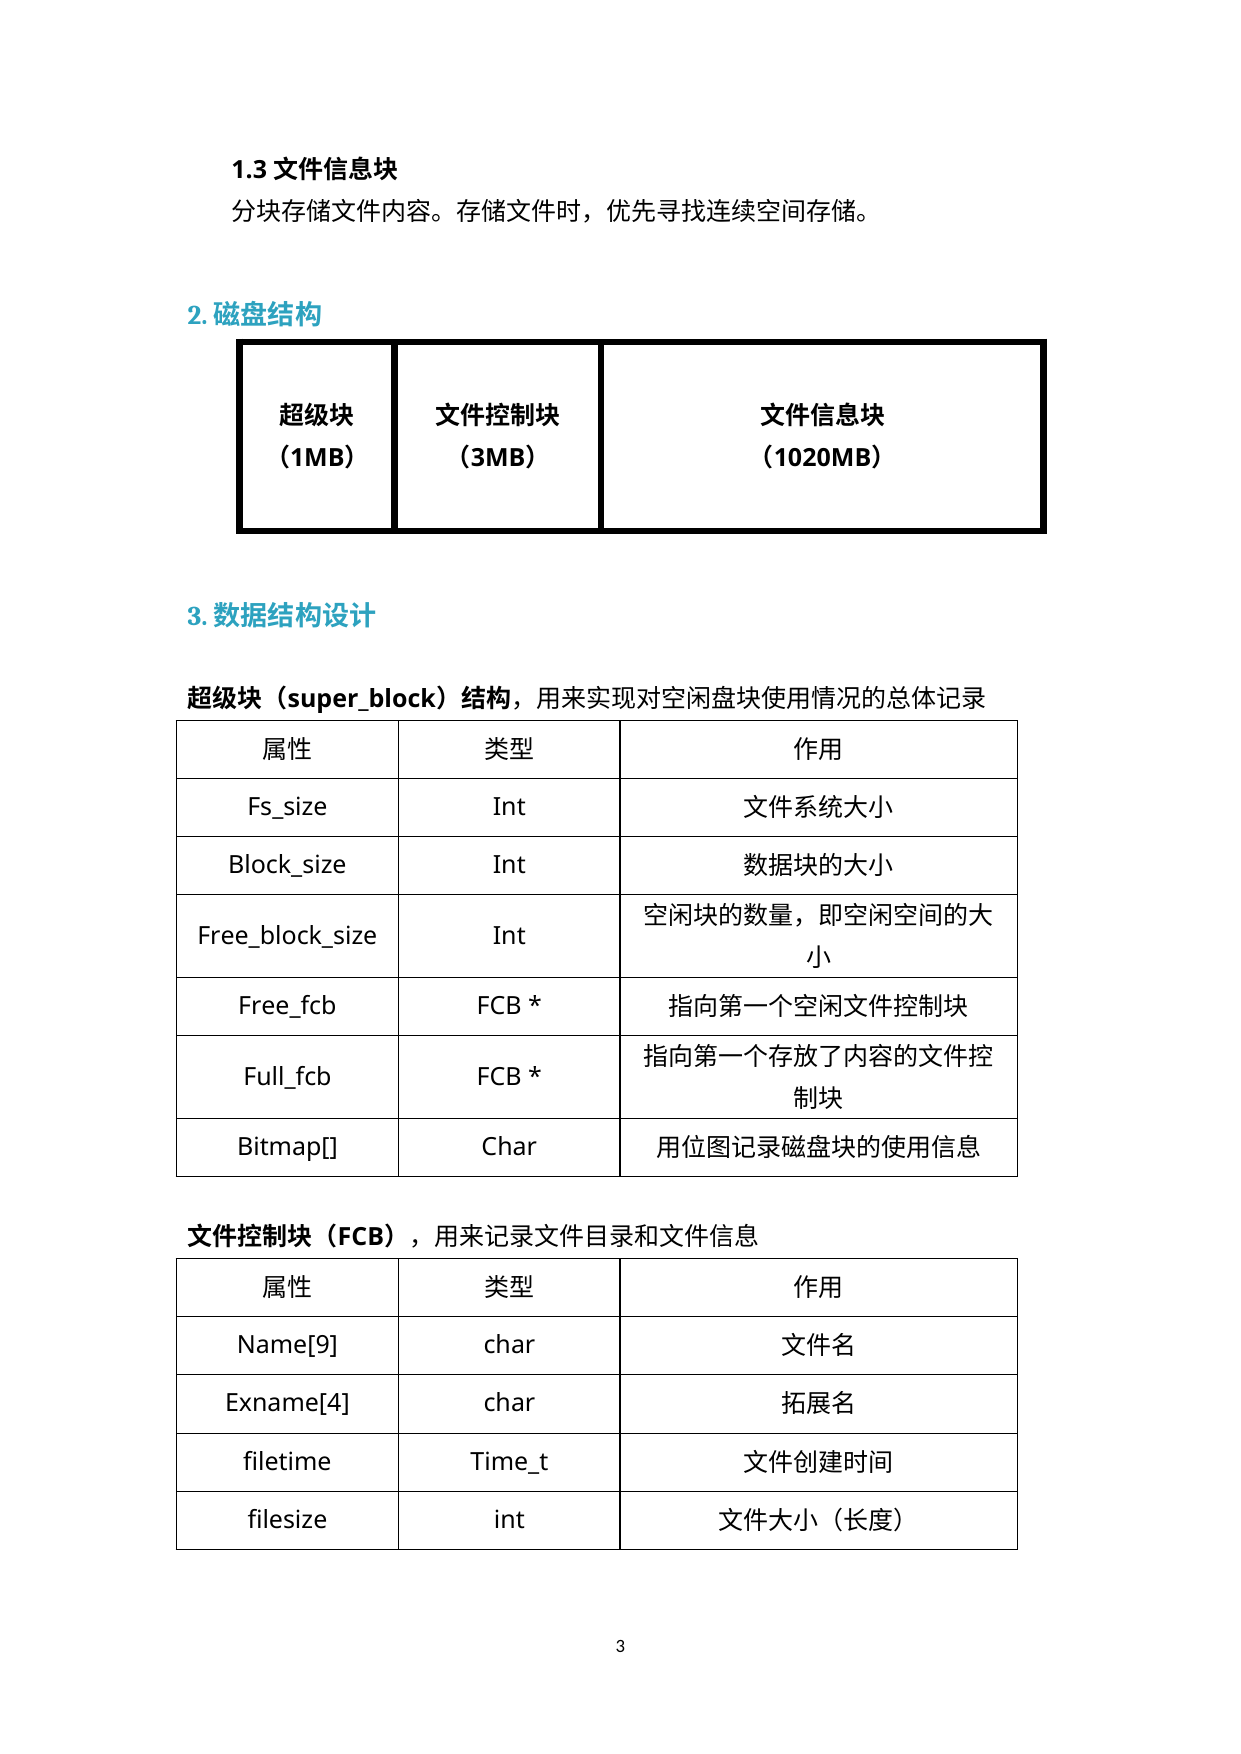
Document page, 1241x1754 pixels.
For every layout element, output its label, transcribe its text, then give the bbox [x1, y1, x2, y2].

table_cell char [399, 1317, 619, 1374]
table_cell 文件名 [621, 1317, 1017, 1374]
table_cell 文件创建时间 [621, 1434, 1017, 1491]
table_cell int [399, 1492, 619, 1549]
table_cell FCB * [399, 1036, 619, 1118]
table_cell Free_block_size [177, 895, 398, 977]
table_cell char [399, 1375, 619, 1432]
text 超级块（super_block）结构，用来实现对空闲盘块使用情况的总体记录 [187, 678, 1053, 714]
table_cell Char [399, 1119, 619, 1176]
table_header 作用 [621, 721, 1017, 778]
table_cell Int [399, 779, 619, 836]
table_header 作用 [621, 1259, 1017, 1316]
text 文件控制块（FCB），用来记录文件目录和文件信息 [187, 1216, 1053, 1253]
table_cell Bitmap[] [177, 1119, 398, 1176]
table_cell 指向第一个空闲文件控制块 [621, 978, 1017, 1035]
table_cell filetime [177, 1434, 398, 1491]
table_cell 文件系统大小 [621, 779, 1017, 836]
text 1.3 文件信息块 [187, 150, 1053, 186]
table_header 文件信息块 （1020MB） [604, 345, 1040, 528]
table_cell FCB * [399, 978, 619, 1035]
table_cell 拓展名 [621, 1375, 1017, 1432]
table_header 属性 [177, 1259, 398, 1316]
table_cell Int [399, 837, 619, 894]
table_cell Block_size [177, 837, 398, 894]
table_cell Free_fcb [177, 978, 398, 1035]
table_cell 文件大小（长度） [621, 1492, 1017, 1549]
table_cell Int [399, 895, 619, 977]
table_cell 空闲块的数量，即空闲空间的大小 [621, 895, 1017, 977]
table_header 类型 [399, 1259, 619, 1316]
table_cell Fs_size [177, 779, 398, 836]
table_header 文件控制块 （3MB） [398, 345, 598, 528]
table_cell 数据块的大小 [621, 837, 1017, 894]
table_cell Full_fcb [177, 1036, 398, 1118]
table_cell filesize [177, 1492, 398, 1549]
table_cell Time_t [399, 1434, 619, 1491]
table_cell Name[9] [177, 1317, 398, 1374]
subtitle 3. 数据结构设计 [187, 594, 1053, 633]
table_header 超级块 （1MB） [243, 345, 391, 528]
table_cell Exname[4] [177, 1375, 398, 1432]
subtitle 2. 磁盘结构 [187, 293, 1053, 333]
table_header 属性 [177, 721, 398, 778]
table_cell 用位图记录磁盘块的使用信息 [621, 1119, 1017, 1176]
text 分块存储文件内容。存储文件时，优先寻找连续空间存储。 [187, 192, 1053, 228]
table_header 类型 [399, 721, 619, 778]
table_cell 指向第一个存放了内容的文件控制块 [621, 1036, 1017, 1118]
